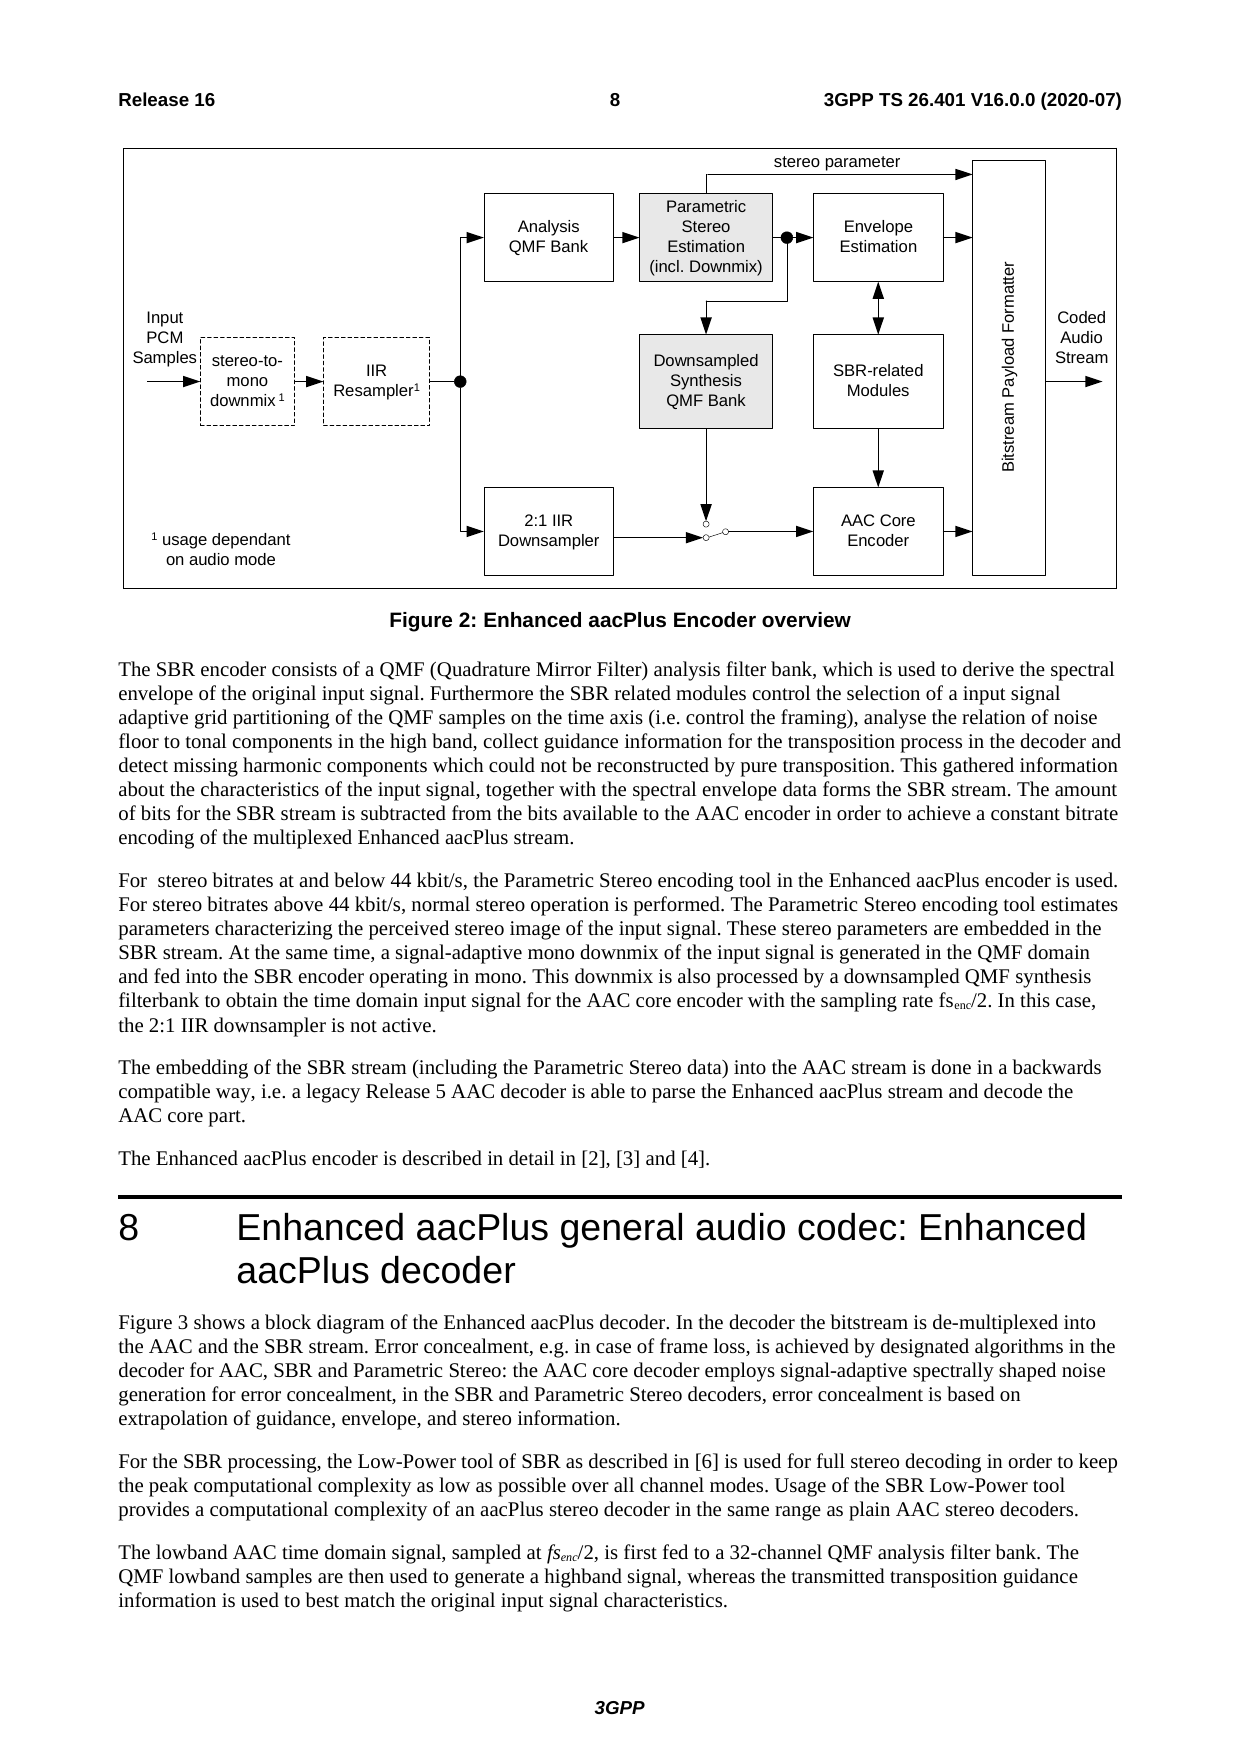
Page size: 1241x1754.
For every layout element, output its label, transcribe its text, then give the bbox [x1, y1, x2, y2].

text For the SBR processing, the Low-Power tool of SBR as described in [6] is used for full stereo decoding in order to keep the peak computational complexity as low as possible over all channel modes. Usage of the SBR Low-Power tool provides a computational complexity of an aacPlus stereo decoder in the same range as plain AAC stereo decoders. [118, 1449, 1122, 1521]
text The embedding of the SBR stream (including the Parametric Stereo data) into the AAC stream is done in a backwards compatible way, i.e. a legacy Release 5 AAC decoder is able to parse the Enhanced aacPlus stream and decode the AAC core part. [118, 1055, 1122, 1127]
text The Enhanced aacPlus encoder is described in detail in [2], [3] and [4]. [118, 1146, 1122, 1170]
subtitle 8 Enhanced aacPlus general audio codec: Enhanced aacPlus decoder [118, 1199, 1122, 1291]
text Figure 2: Enhanced aacPlus Encoder overview [118, 608, 1122, 632]
text Figure 3 shows a block diagram of the Enhanced aacPlus decoder. In the decoder the bitstream is de-multiplexed into the AAC and the SBR stream. Error concealment, e.g. in case of frame loss, is achieved by designated algorithms in the decoder for AAC, SBR and Parametric Stereo: the AAC core decoder employs signal-adaptive spectrally shaped noise generation for error concealment, in the SBR and Parametric Stereo decoders, error concealment is based on extrapolation of guidance, envelope, and stereo information. [118, 1310, 1122, 1430]
text For stereo bitrates at and below 44 kbit/s, the Parametric Stereo encoding tool in the Enhanced aacPlus encoder is used. For stereo bitrates above 44 kbit/s, normal stereo operation is performed. The Parametric Stereo encoding tool estimates parameters characterizing the perceived stereo image of the input signal. These stereo parameters are embedded in the SBR stream. At the same time, a signal-adaptive mono downmix of the input signal is generated in the QMF domain and fed into the SBR encoder operating in mono. This downmix is also processed by a downsampled QMF synthesis filterbank to obtain the time domain input signal for the AAC core encoder with the sampling rate fsenc/2. In this case, the 2:1 IIR downsampler is not active. [118, 868, 1122, 1037]
text The lowband AAC time domain signal, sampled at fsenc/2, is first fed to a 32-channel QMF analysis filter bank. The QMF lowband samples are then used to generate a highband signal, whereas the transmitted transposition guidance information is used to best match the original input signal characteristics. [118, 1540, 1122, 1612]
text The SBR encoder consists of a QMF (Quadrature Mirror Filter) analysis filter bank, which is used to derive the spectral envelope of the original input signal. Furthermore the SBR related modules control the selection of a input signal adaptive grid partitioning of the QMF samples on the time axis (i.e. control the framing), analyse the relation of noise floor to tonal components in the high band, collect guidance information for the transposition process in the decoder and detect missing harmonic components which could not be reconstructed by pure transposition. This gathered information about the characteristics of the input signal, together with the spectral envelope data forms the SBR stream. The amount of bits for the SBR stream is subtracted from the bits available to the AAC encoder in order to achieve a constant bitrate encoding of the multiplexed Enhanced aacPlus stream. [118, 657, 1122, 849]
